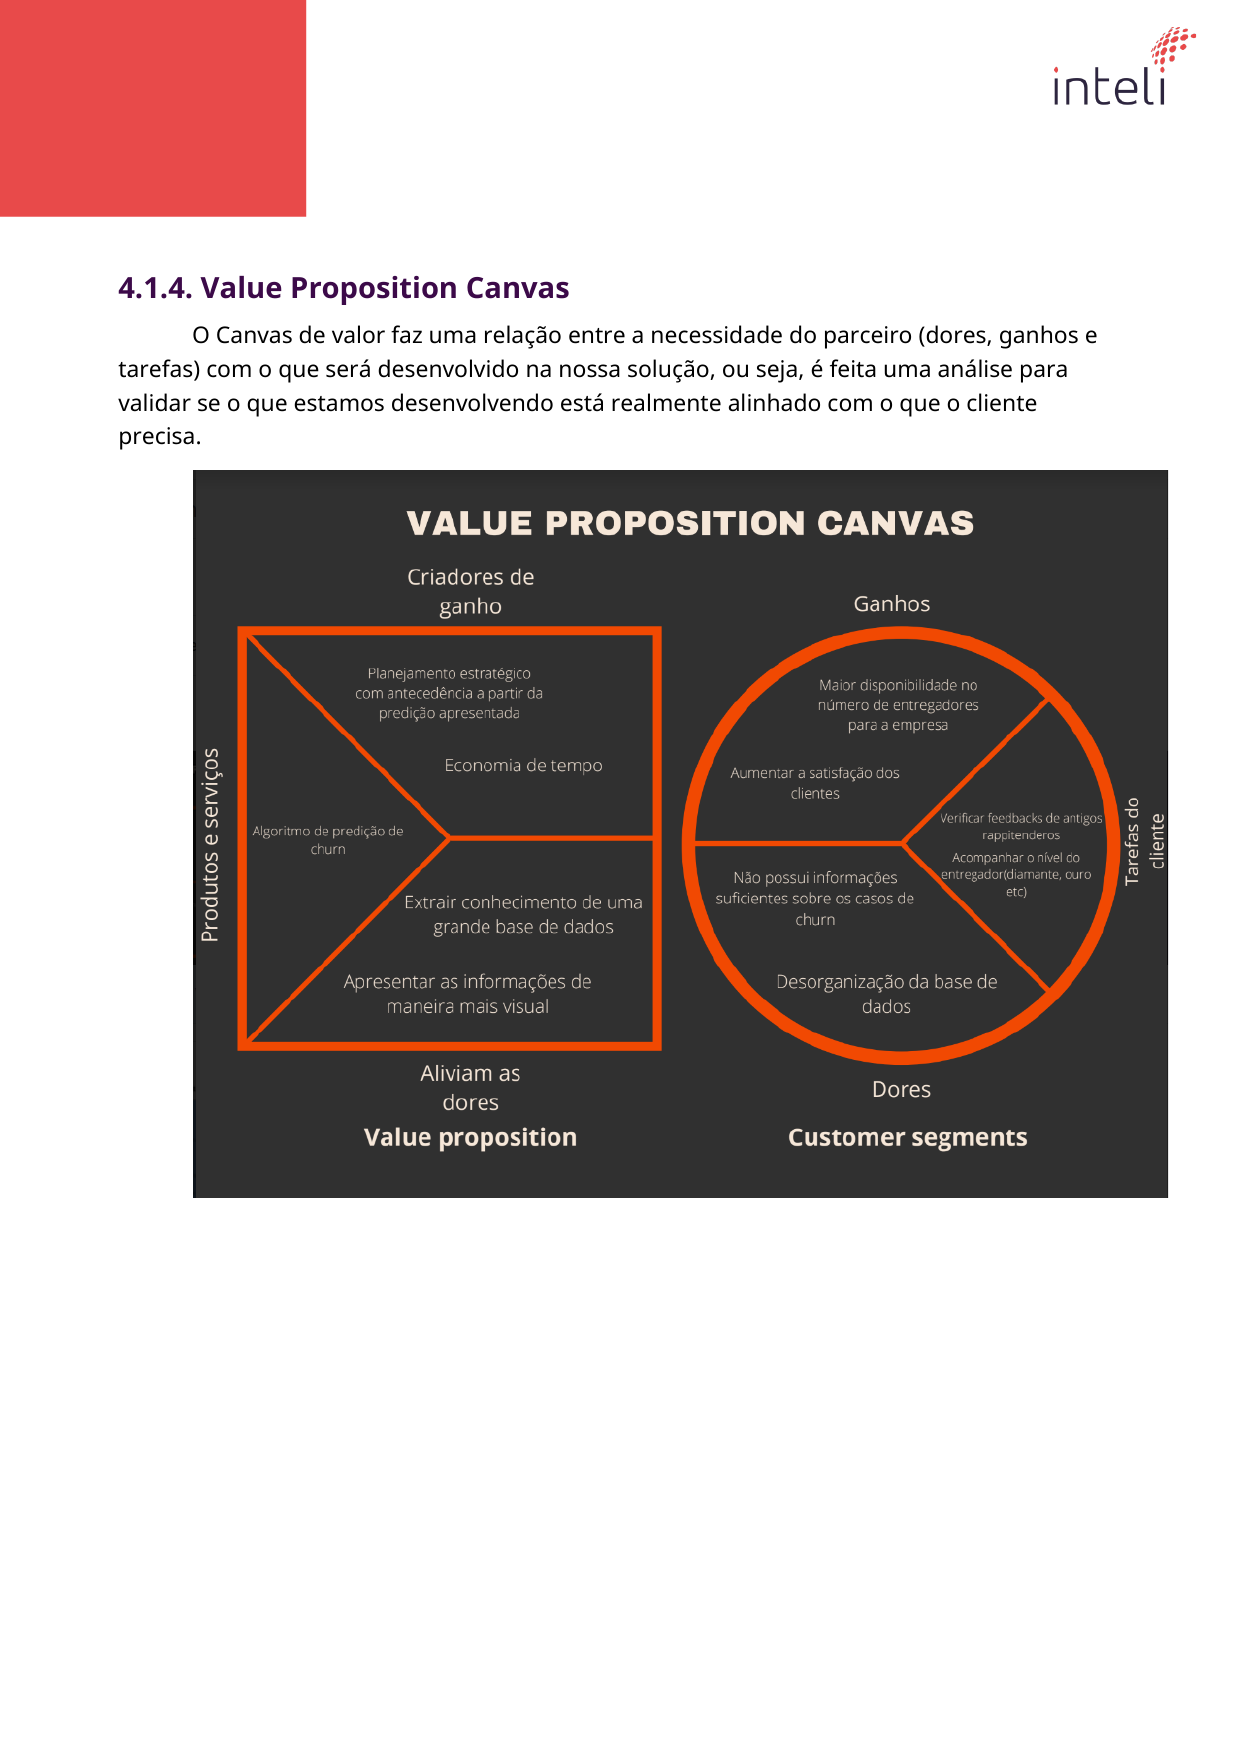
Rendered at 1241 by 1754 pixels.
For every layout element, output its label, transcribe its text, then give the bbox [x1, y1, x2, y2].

picture [193, 470, 1169, 1198]
picture [0, 0, 307, 217]
text O Canvas de valor faz uma relação entre a necessidade do parceiro (dores, ganhos e tarefas) com o que será desenvolvido na nossa solução, ou seja, é feita uma análise para validar se o que estamos desenvolvendo está realmente alinhado com o que o cliente precisa. [118, 319, 1122, 451]
picture [1054, 27, 1197, 105]
subtitle 4.1.4. Value Proposition Canvas [118, 268, 1122, 307]
